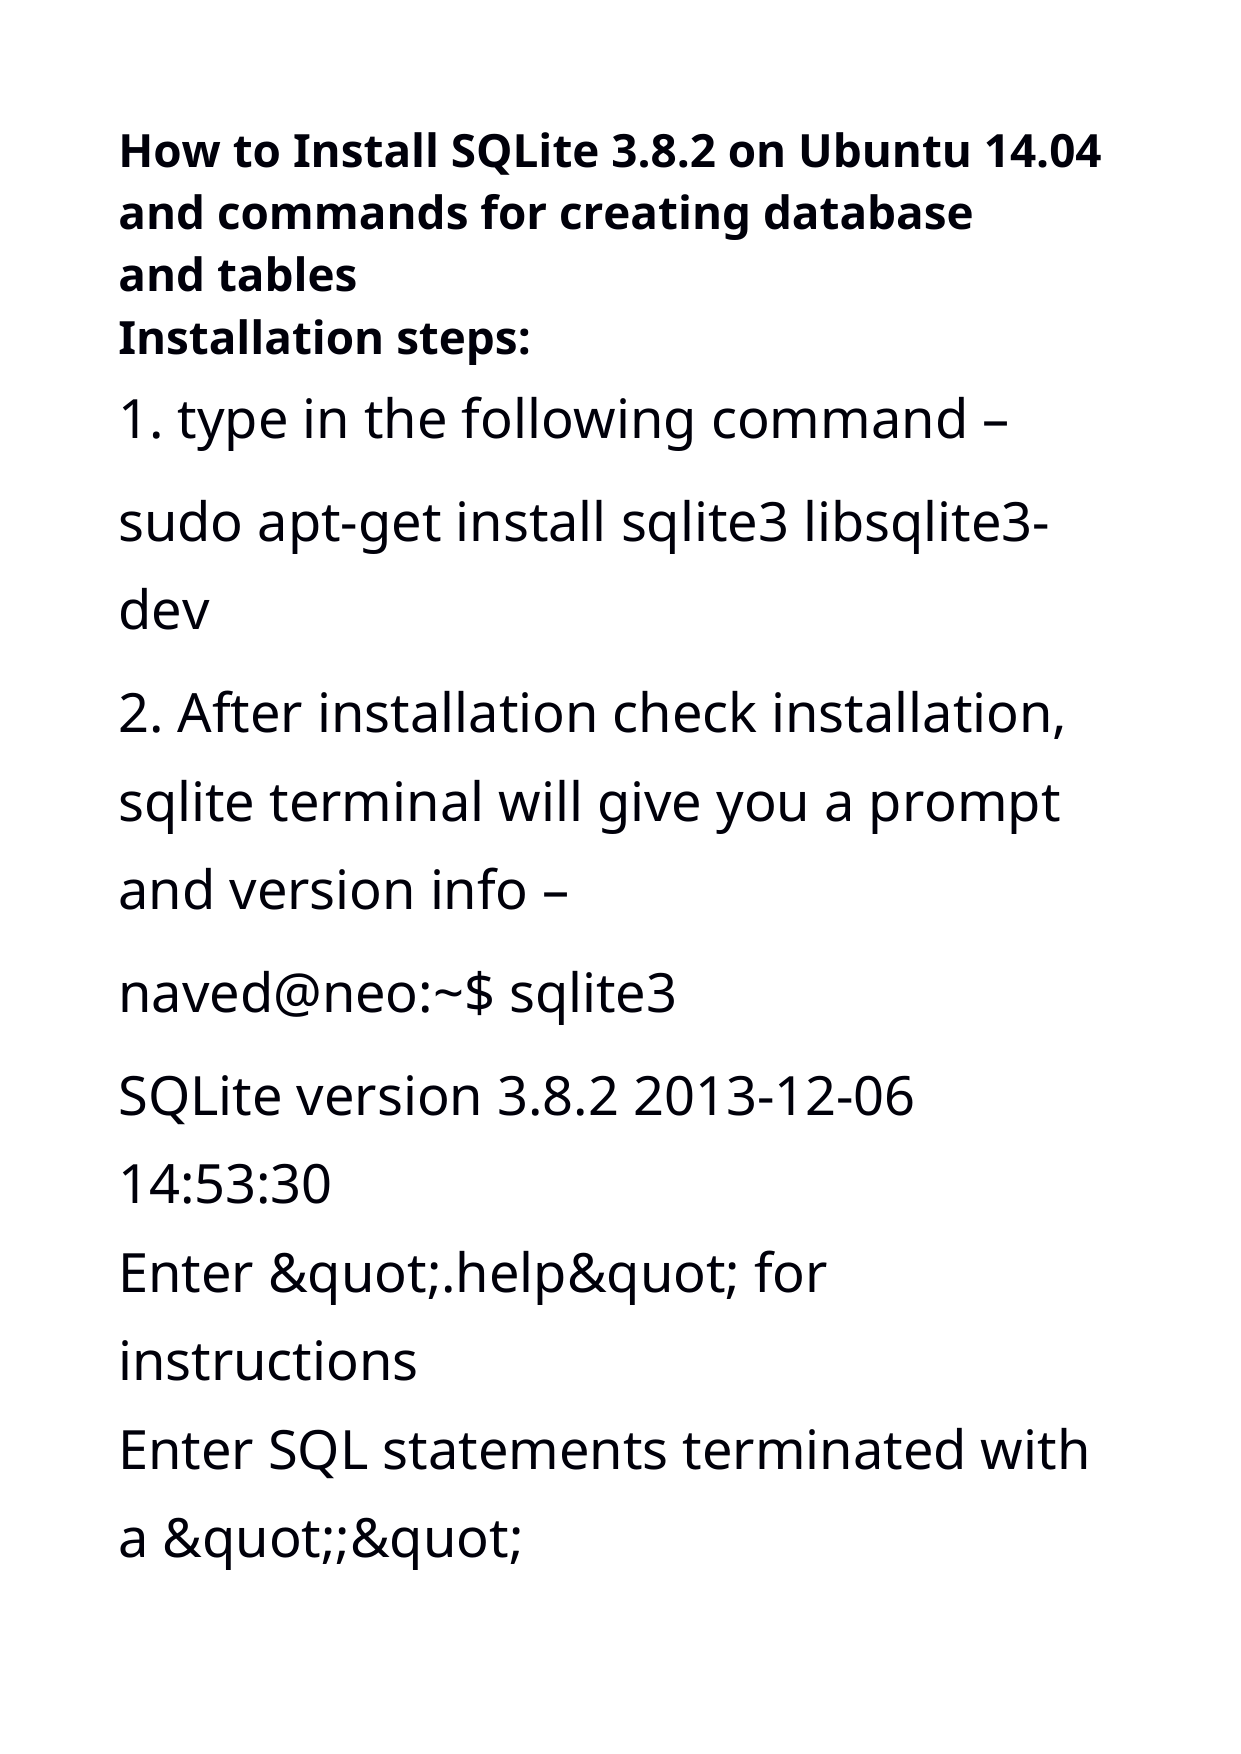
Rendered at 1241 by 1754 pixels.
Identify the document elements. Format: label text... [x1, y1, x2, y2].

text 1. type in the following command – [118, 380, 1122, 454]
text Installation steps: [118, 305, 1122, 368]
text naved@neo:~$ sqlite3 [118, 954, 1122, 1028]
subtitle How to Install SQLite 3.8.2 on Ubuntu 14.04 and commands for creating database and tables [118, 118, 1122, 305]
text sudo apt-get install sqlite3 libsqlite3-dev [118, 483, 1122, 645]
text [118, 1057, 1122, 1573]
text 2. After installation check installation, sqlite terminal will give you a prompt and version info – [118, 674, 1122, 925]
